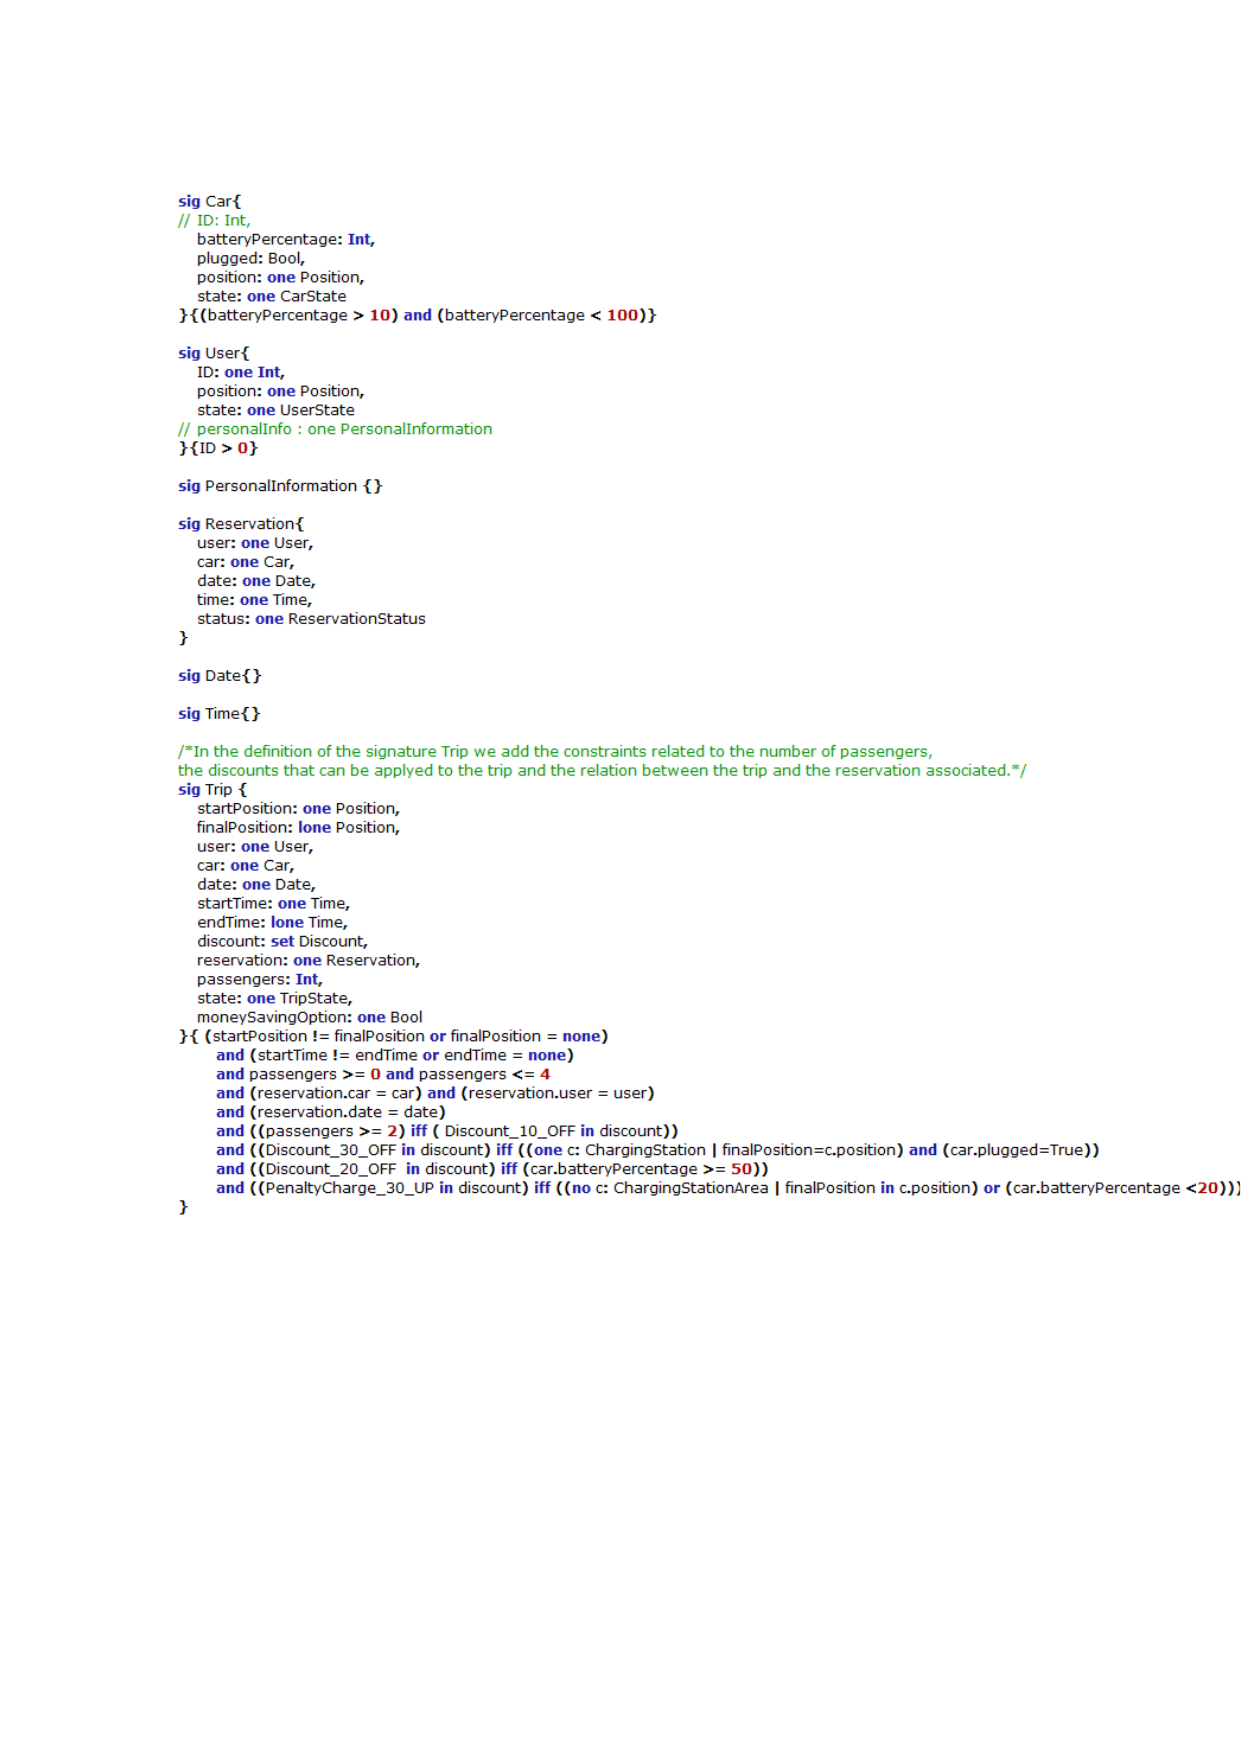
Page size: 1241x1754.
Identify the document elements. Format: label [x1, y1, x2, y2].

picture [177, 177, 1241, 1230]
